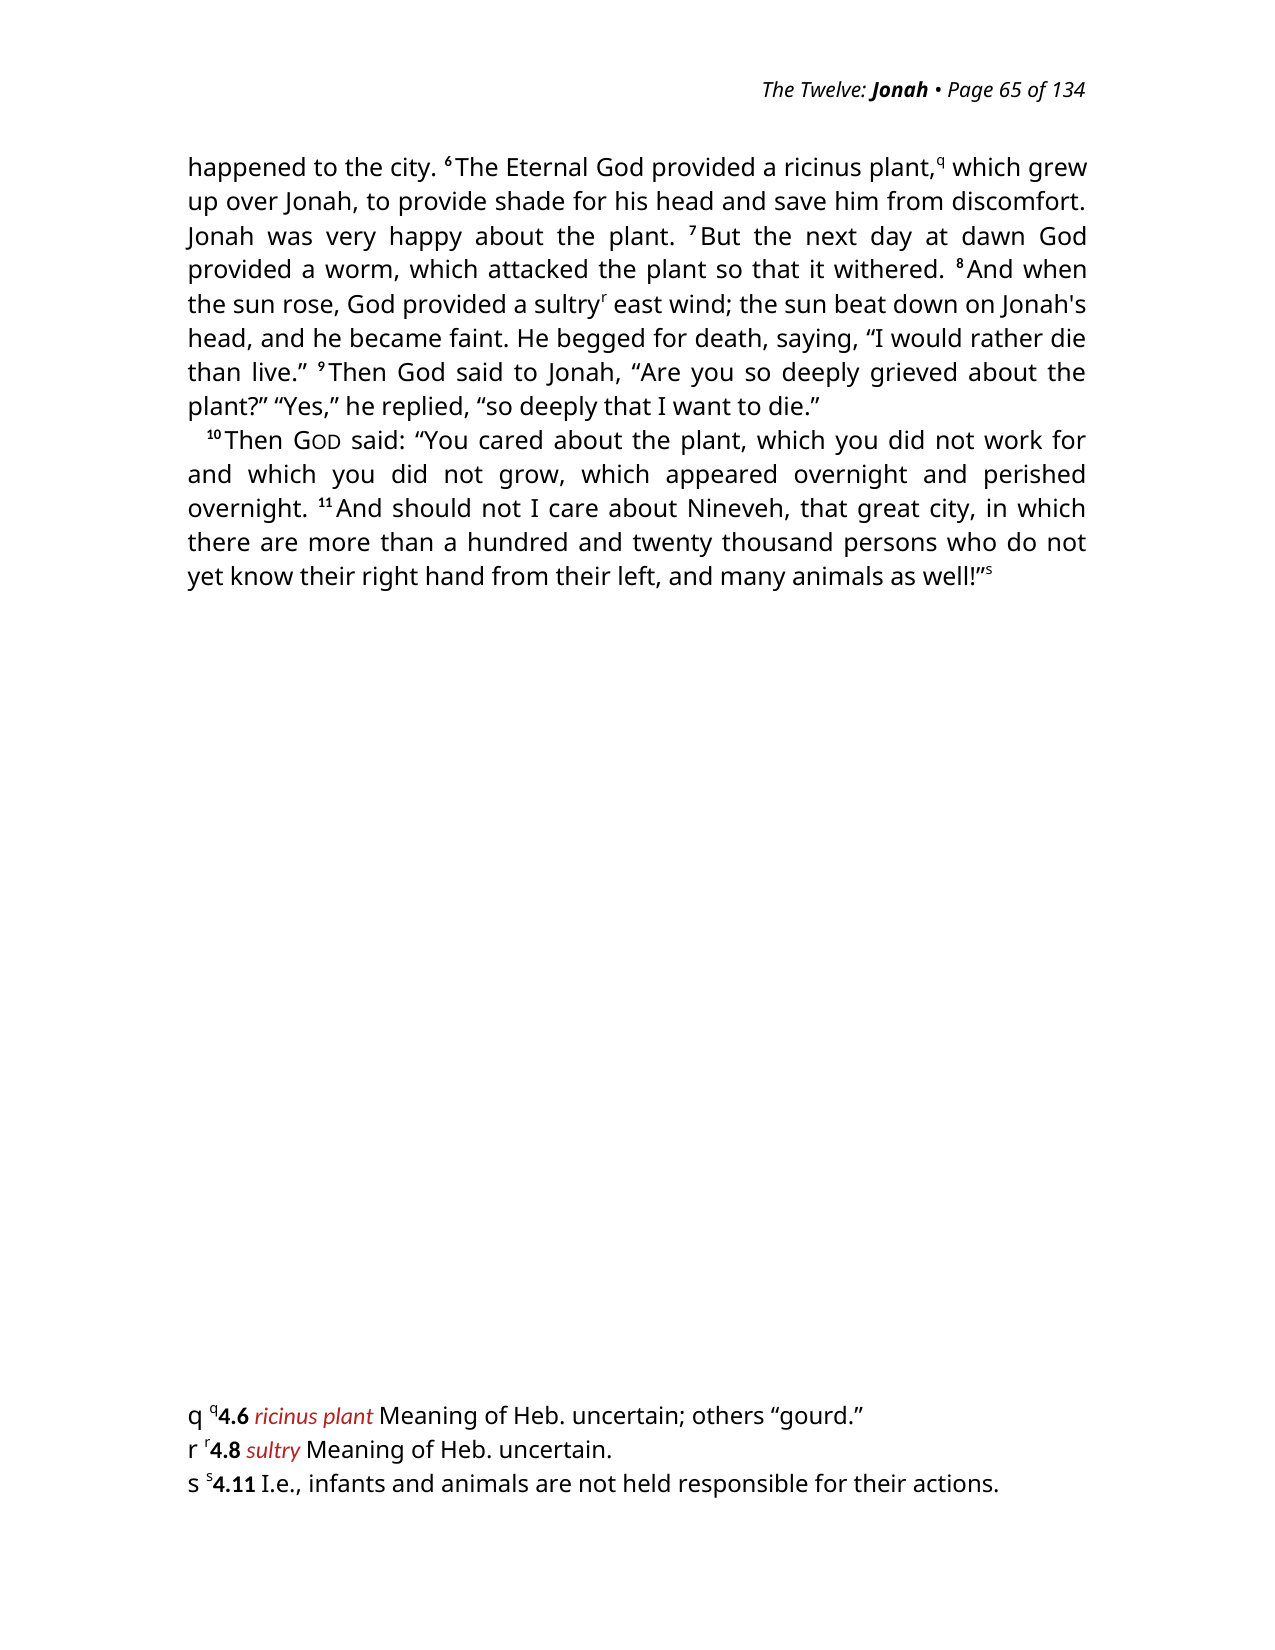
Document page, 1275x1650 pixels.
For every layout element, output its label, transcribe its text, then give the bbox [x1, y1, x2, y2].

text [187, 150, 1087, 422]
text 10 Then God said: “You cared about the plant, which you did not work for and which you did not grow, which appeared overnight and perished overnight. 11 And should not I care about Nineveh, that great city, in which there are more than a hundred and twenty thousand persons who do not yet know their right hand from their left, and many animals as well!”s [187, 422, 1087, 593]
